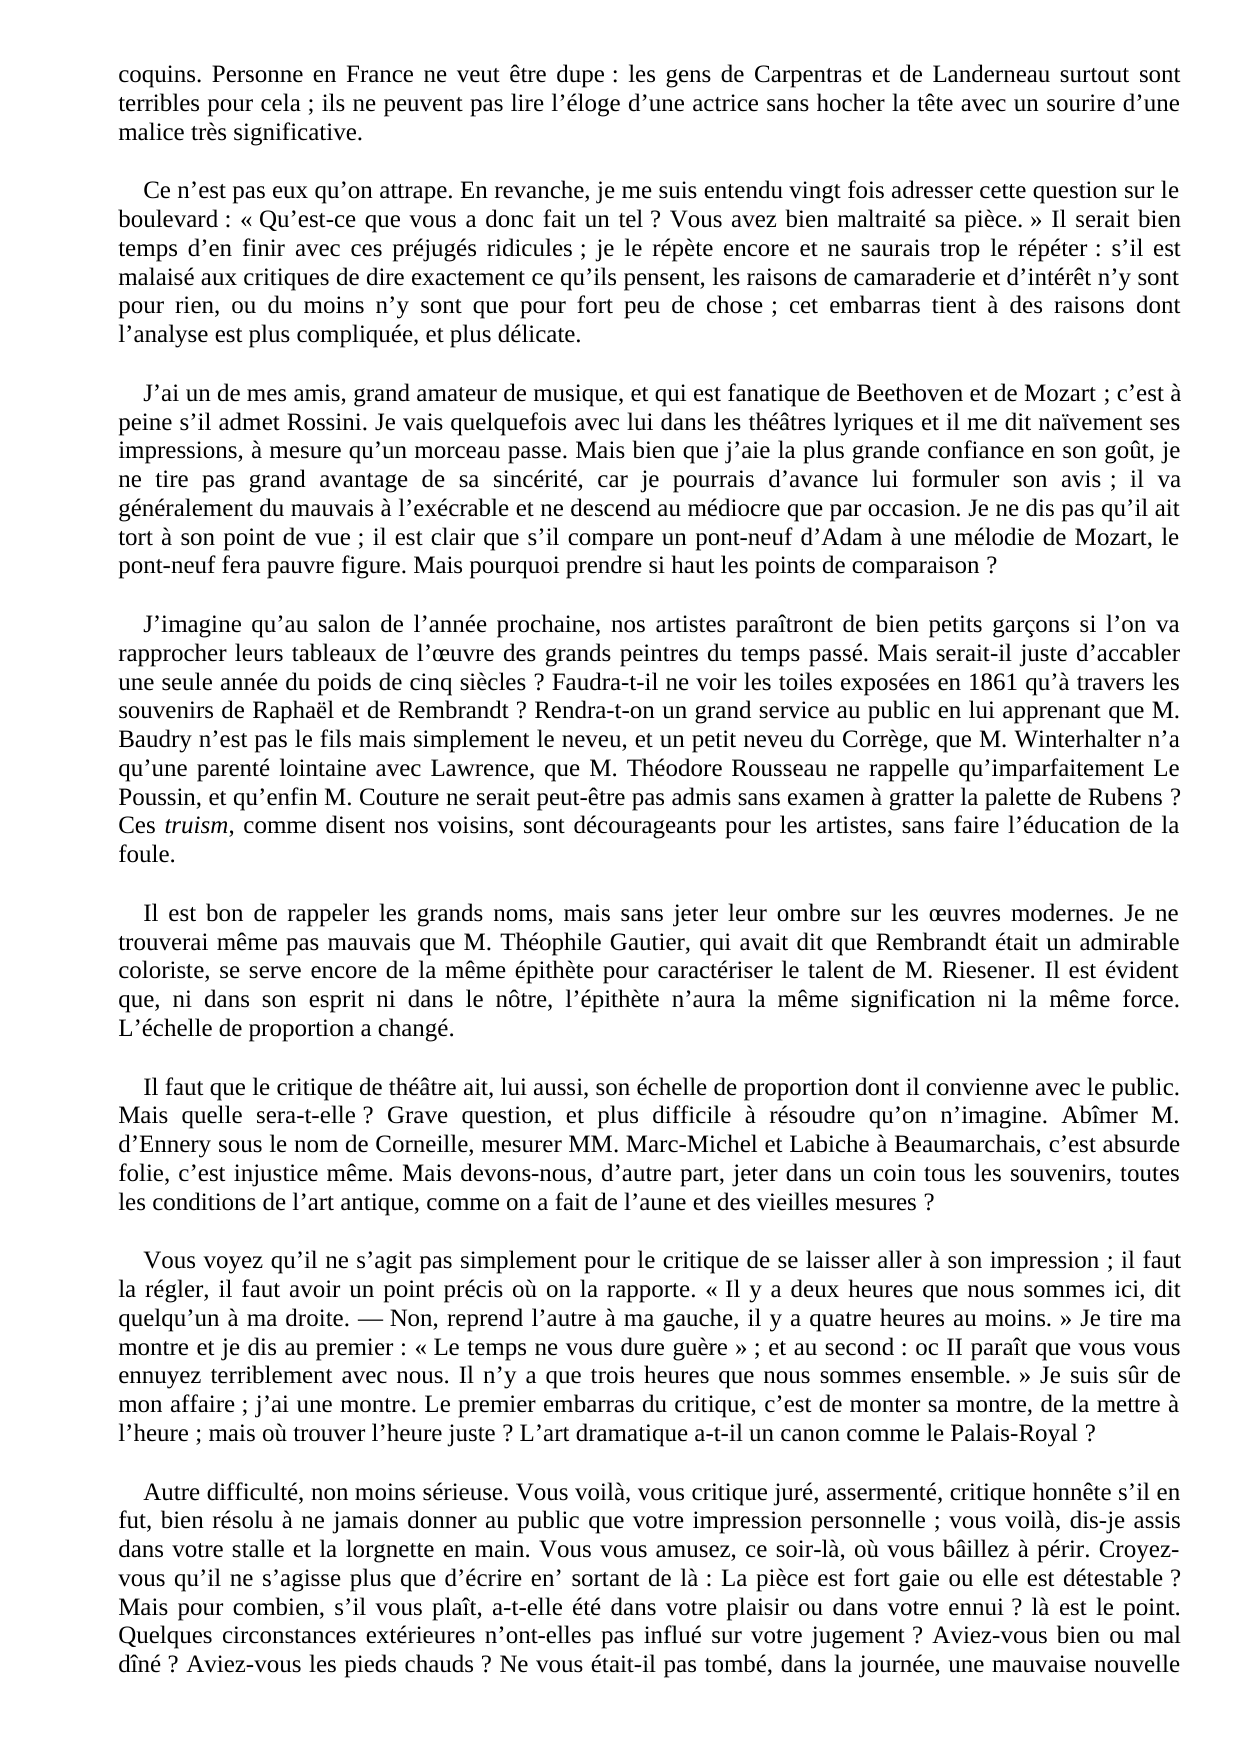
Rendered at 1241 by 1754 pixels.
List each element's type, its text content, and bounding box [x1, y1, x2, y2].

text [118, 1477, 1181, 1678]
text Vous voyez qu’il ne s’agit pas simplement pour le critique de se laisser aller à son impression ; il faut la régler, il faut avoir un point précis où on la rapporte. « Il y a deux heures que nous sommes ici, dit quelqu’un à ma droite. — Non, reprend l’autre à ma gauche, il y a quatre heures au moins. » Je tire ma montre et je dis au premier : « Le temps ne vous dure guère » ; et au second : oc II paraît que vous vous ennuyez terriblement avec nous. Il n’y a que trois heures que nous sommes ensemble. » Je suis sûr de mon affaire ; j’ai une montre. Le premier embarras du critique, c’est de monter sa montre, de la mettre à l’heure ; mais où trouver l’heure juste ? L’art dramatique a-t-il un canon comme le Palais-Royal ? [118, 1245, 1181, 1447]
text J’ai un de mes amis, grand amateur de musique, et qui est fanatique de Beethoven et de Mozart ; c’est à peine s’il admet Rossini. Je vais quelquefois avec lui dans les théâtres lyriques et il me dit naïvement ses impressions, à mesure qu’un morceau passe. Mais bien que j’aie la plus grande confiance en son goût, je ne tire pas grand avantage de sa sincérité, car je pourrais d’avance lui formuler son avis ; il va généralement du mauvais à l’exécrable et ne descend au médiocre que par occasion. Je ne dis pas qu’il ait tort à son point de vue ; il est clair que s’il compare un pont-neuf d’Adam à une mélodie de Mozart, le pont-neuf fera pauvre figure. Mais pourquoi prendre si haut les points de comparaison ? [118, 378, 1181, 579]
text Il est bon de rappeler les grands noms, mais sans jeter leur ombre sur les œuvres modernes. Je ne trouverai même pas mauvais que M. Théophile Gautier, qui avait dit que Rembrandt était un admirable coloriste, se serve encore de la même épithète pour caractériser le talent de M. Riesener. Il est évident que, ni dans son esprit ni dans le nôtre, l’épithète n’aura la même signification ni la même force. L’échelle de proportion a changé. [118, 898, 1181, 1042]
text Ce n’est pas eux qu’on attrape. En revanche, je me suis entendu vingt fois adresser cette question sur le boulevard : « Qu’est-ce que vous a donc fait un tel ? Vous avez bien maltraité sa pièce. » Il serait bien temps d’en finir avec ces préjugés ridicules ; je le répète encore et ne saurais trop le répéter : s’il est malaisé aux critiques de dire exactement ce qu’ils pensent, les raisons de camaraderie et d’intérêt n’y sont pour rien, ou du moins n’y sont que pour fort peu de chose ; cet embarras tient à des raisons dont l’analyse est plus compliquée, et plus délicate. [118, 175, 1181, 348]
text Il faut que le critique de théâtre ait, lui aussi, son échelle de proportion dont il convienne avec le public. Mais quelle sera-t-elle ? Grave question, et plus difficile à résoudre qu’on n’imagine. Abîmer M. d’Ennery sous le nom de Corneille, mesurer MM. Marc-Michel et Labiche à Beaumarchais, c’est absurde folie, c’est injustice même. Mais devons-nous, d’autre part, jeter dans un coin tous les souvenirs, toutes les conditions de l’art antique, comme on a fait de l’aune et des vieilles mesures ? [118, 1072, 1181, 1215]
text J’imagine qu’au salon de l’année prochaine, nos artistes paraîtront de bien petits garçons si l’on va rapprocher leurs tableaux de l’œuvre des grands peintres du temps passé. Mais serait-il juste d’accabler une seule année du poids de cinq siècles ? Faudra-t-il ne voir les toiles exposées en 1861 qu’à travers les souvenirs de Raphaël et de Rembrandt ? Rendra-t-on un grand service au public en lui apprenant que M. Baudry n’est pas le fils mais simplement le neveu, et un petit neveu du Corrège, que M. Winterhalter n’a qu’une parenté lointaine avec Lawrence, que M. Théodore Rousseau ne rappelle qu’imparfaitement Le Poussin, et qu’enfin M. Couture ne serait peut-être pas admis sans examen à gratter la palette de Rubens ? Ces truism, comme disent nos voisins, sont décourageants pour les artistes, sans faire l’éducation de la foule. [118, 609, 1181, 868]
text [118, 59, 1181, 145]
